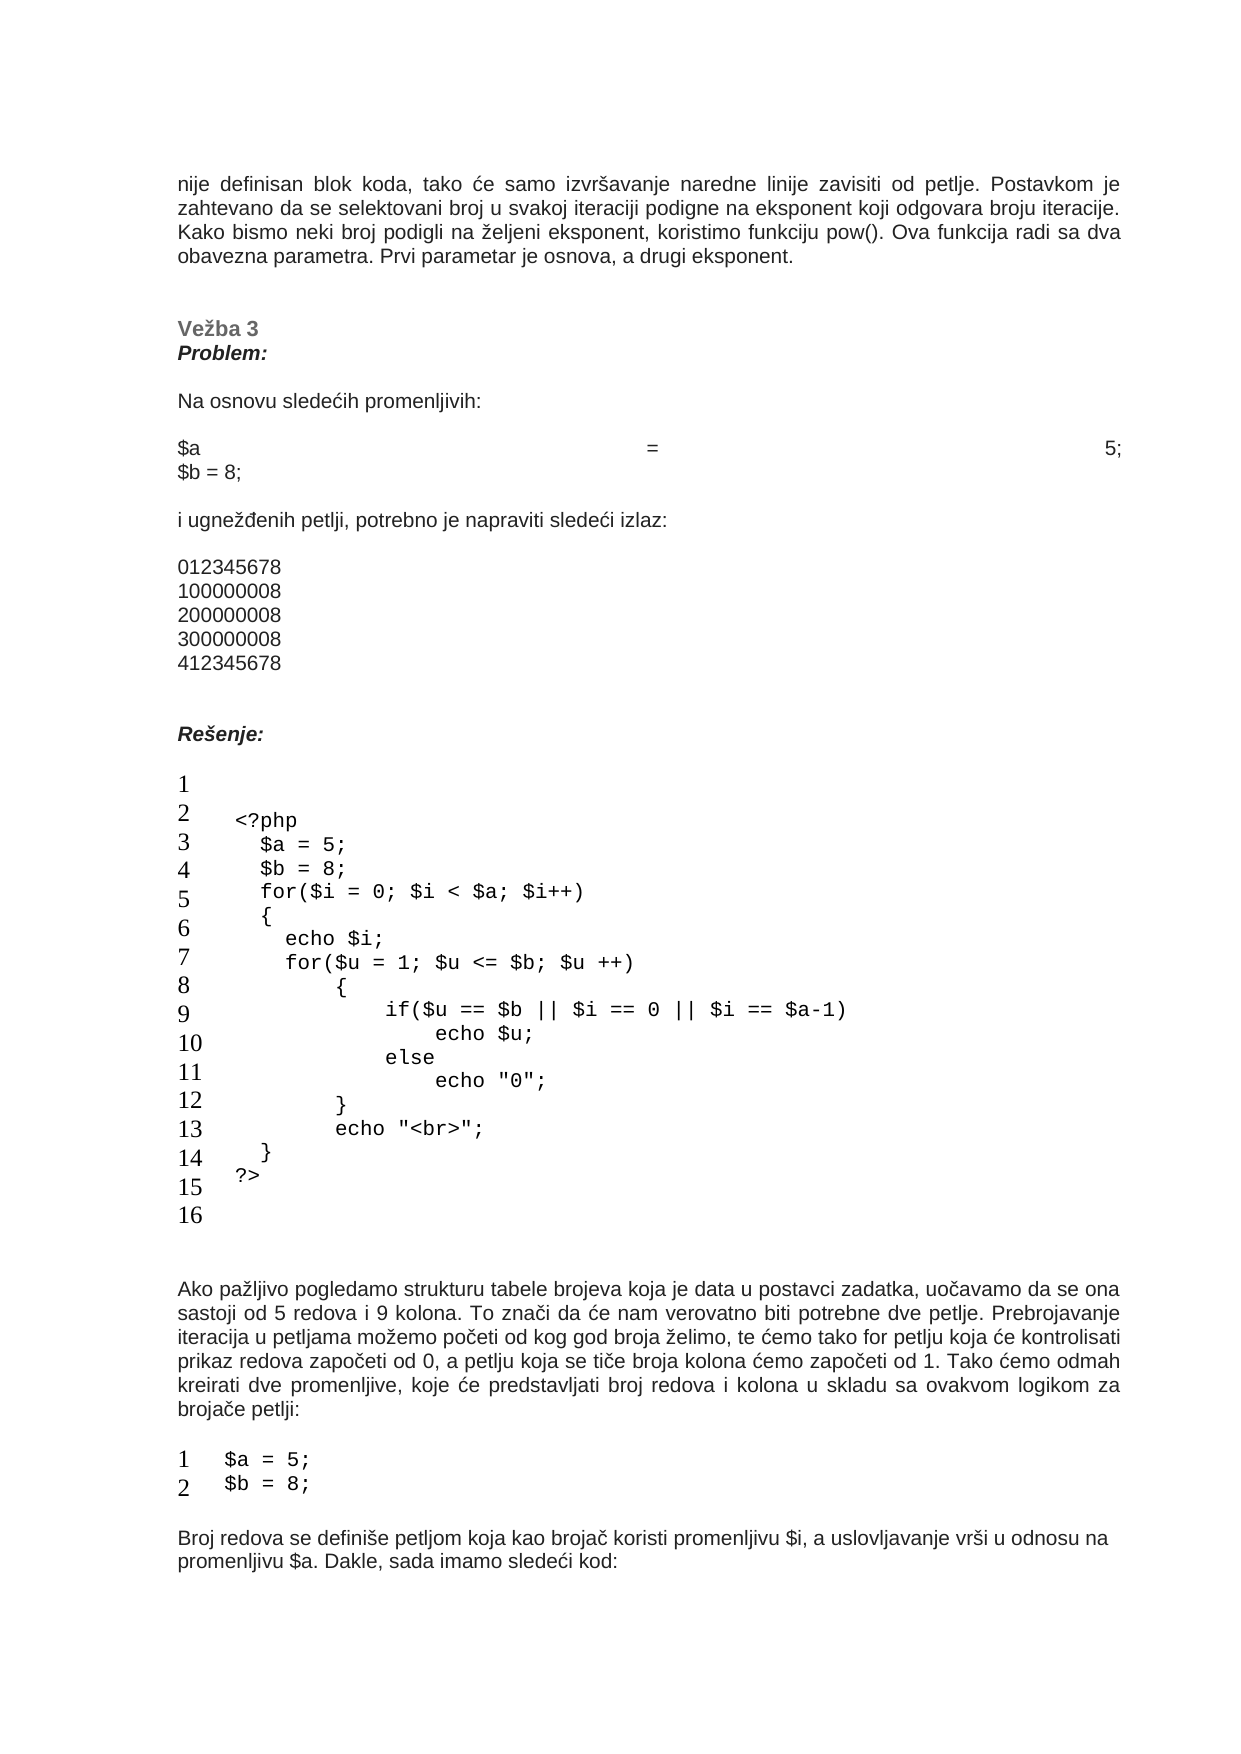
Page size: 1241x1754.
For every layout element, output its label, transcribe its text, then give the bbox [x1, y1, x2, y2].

table_header <?php $a = 5; $b = 8; for($i = 0; $i < $a; $i++) { echo $i; for($u = 1; $u <= $b; $u ++) { if($u == $b || $i == 0 || $i == $a-1) echo $u; else echo "0"; } echo "<br>"; } ?> [235, 769, 1088, 1229]
text Ako pažljivo pogledamo strukturu tabele brojeva koja je data u postavci zadatka, uočavamo da se ona sastoji od 5 redova i 9 kolona. To znači da će nam verovatno biti potrebne dve petlje. Prebrojavanje iteracija u petljama možemo početi od kog god broja želimo, te ćemo tako for petlju koja će kontrolisati prikaz redova započeti od 0, a petlju koja se tiče broja kolona ćemo započeti od 1. Tako ćemo odmah kreirati dve promenljive, koje će predstavljati broj redova i kolona u skladu sa ovakvom logikom za brojače petlji: [177, 1277, 1122, 1421]
text Na osnovu sledećih promenljivih: [177, 389, 1122, 413]
text nije definisan blok koda, tako će samo izvršavanje naredne linije zavisiti od petlje. Postavkom je zahtevano da se selektovani broj u svakoj iteraciji podigne na eksponent koji odgovara broju iteracije. Kako bismo neki broj podigli na željeni eksponent, koristimo funkciju pow(). Ova funkcija radi sa dva obavezna parametra. Prvi parametar je osnova, a drugi eksponent. [177, 148, 1122, 267]
text Vežba 3 [177, 291, 1122, 341]
text 012345678 100000008 200000008 300000008 412345678 [177, 555, 1122, 674]
text i ugnežđenih petlji, potrebno je napraviti sledeći izlaz: [177, 507, 1122, 531]
text Broj redova se definiše petljom koja kao brojač koristi promenljivu $i, a uslovljavanje vrši u odnosu na promenljivu $a. Dakle, sada imamo sledeći kod: [177, 1501, 1122, 1573]
text $a = 5; $b = 8; [177, 436, 1122, 484]
text Problem: [177, 341, 1122, 365]
table_header 1 2 [177, 1444, 224, 1501]
table_header 1 2 3 4 5 6 7 8 9 10 11 12 13 14 15 16 [177, 769, 235, 1229]
text Rešenje: [177, 698, 1122, 746]
table_header $a = 5; $b = 8; [224, 1444, 1088, 1501]
